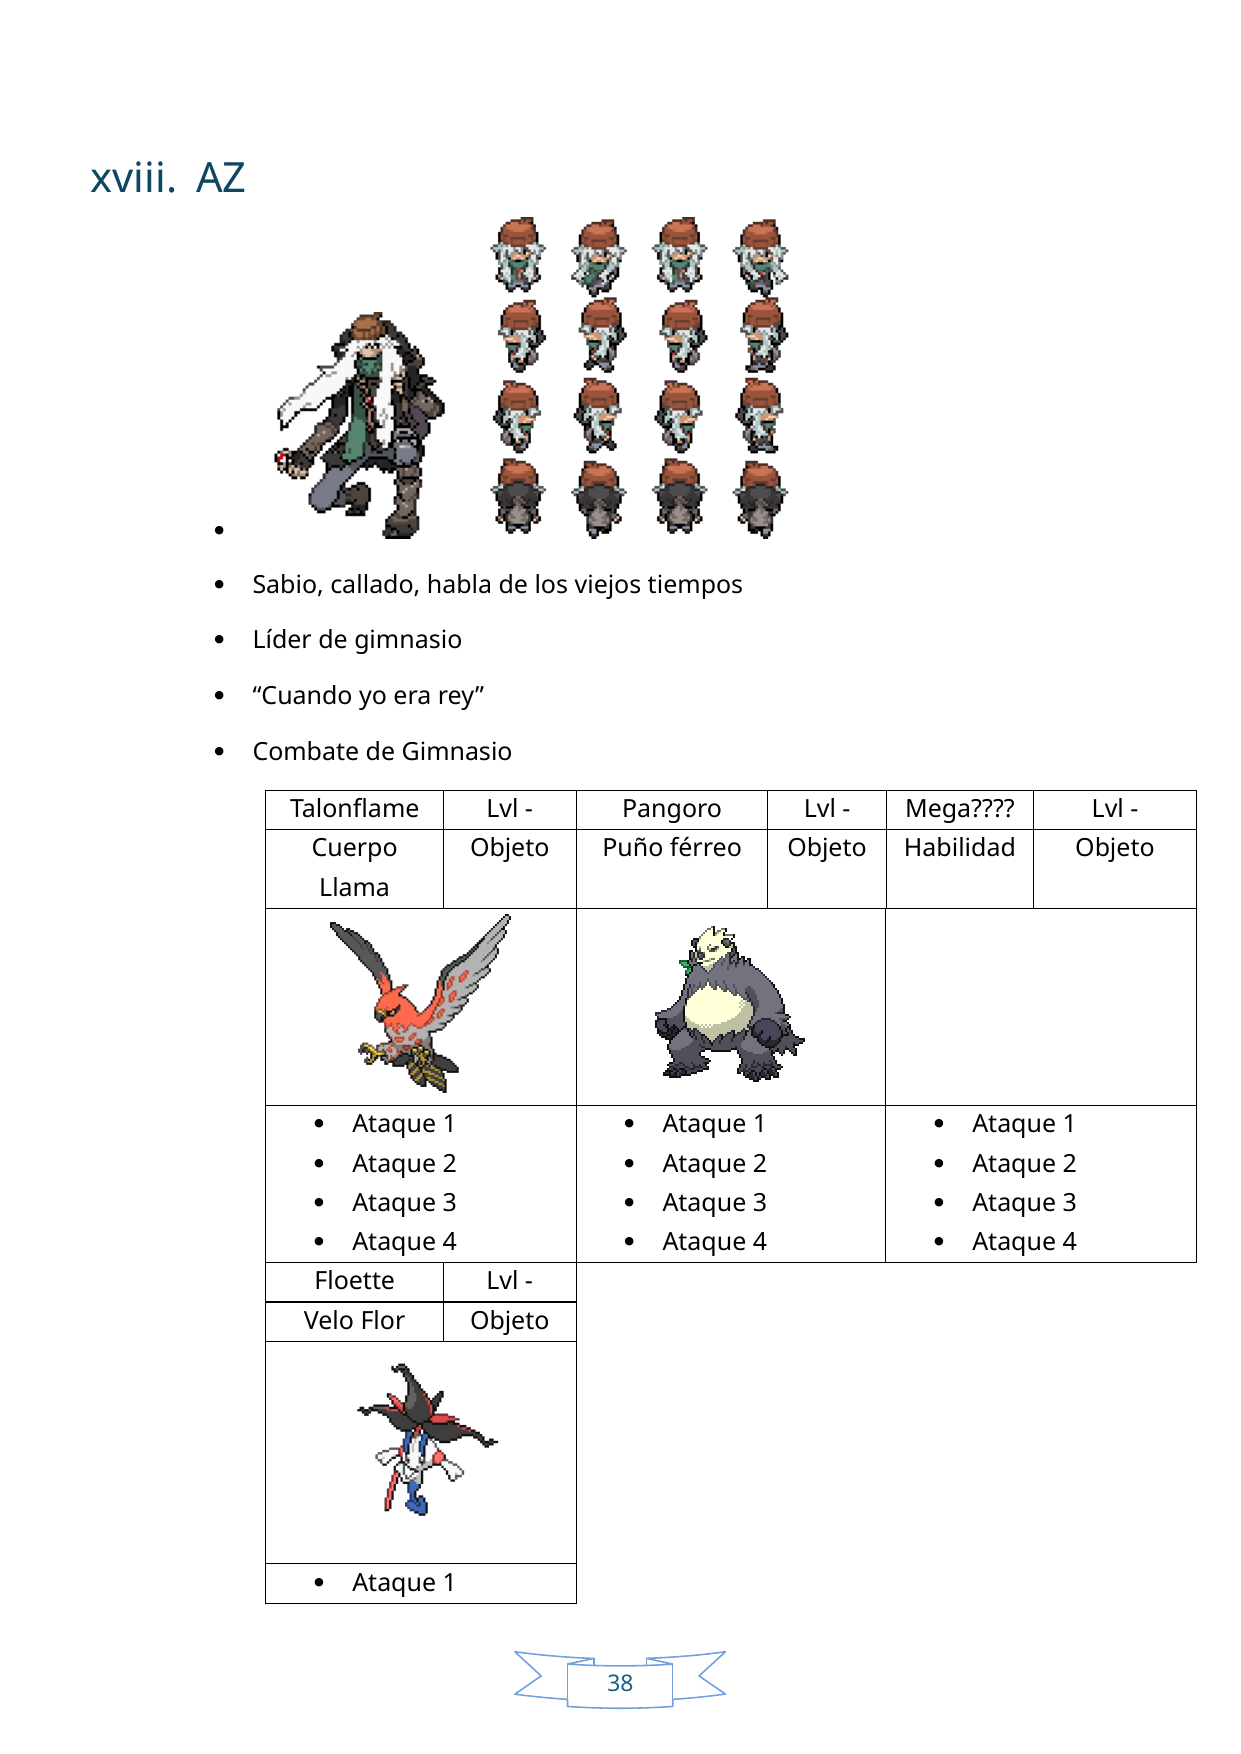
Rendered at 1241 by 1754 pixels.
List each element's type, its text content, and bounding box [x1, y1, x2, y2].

table_cell Objeto [444, 1303, 576, 1341]
table_cell [266, 909, 576, 1105]
table_header Lvl - [768, 791, 886, 829]
table_cell [266, 1342, 576, 1563]
picture [324, 908, 517, 1101]
table_cell Habilidad [887, 830, 1033, 908]
table_cell Ataque 1 Ataque 2 Ataque 3 Ataque 4 [886, 1106, 1196, 1262]
table_cell Ataque 1 Ataque 2 Ataque 3 Ataque 4 [577, 1106, 885, 1262]
table_cell Objeto [768, 830, 886, 908]
table_header Lvl - [1034, 791, 1196, 829]
table_cell [886, 909, 1196, 1105]
list “Cuando yo era rey” [215, 678, 1063, 712]
picture [252, 217, 801, 539]
list Sabio, callado, habla de los viejos tiempos [215, 566, 1063, 600]
table_cell Ataque 1 Ataque 2 Ataque 3 Ataque 4 [266, 1564, 576, 1603]
list Líder de gimnasio [215, 622, 1063, 656]
table_header Lvl - [444, 791, 576, 829]
text AZ [177, 148, 1063, 204]
table_cell Velo Flor [266, 1303, 443, 1341]
list Combate de Gimnasio [215, 734, 1063, 768]
table_cell Floette [266, 1263, 443, 1301]
table_header Mega???? [887, 791, 1033, 829]
table_cell Lvl - [444, 1263, 576, 1301]
picture [635, 908, 827, 1100]
table_cell Puño férreo [577, 830, 767, 908]
table_header Talonflame [266, 791, 443, 829]
table_cell [577, 909, 885, 1105]
picture [312, 1341, 530, 1559]
table_cell Objeto [444, 830, 576, 908]
table_header Pangoro [577, 791, 767, 829]
table_cell Cuerpo Llama [266, 830, 443, 908]
table_cell Objeto [1034, 830, 1196, 908]
table_cell Ataque 1 Ataque 2 Ataque 3 Ataque 4 [266, 1106, 576, 1262]
